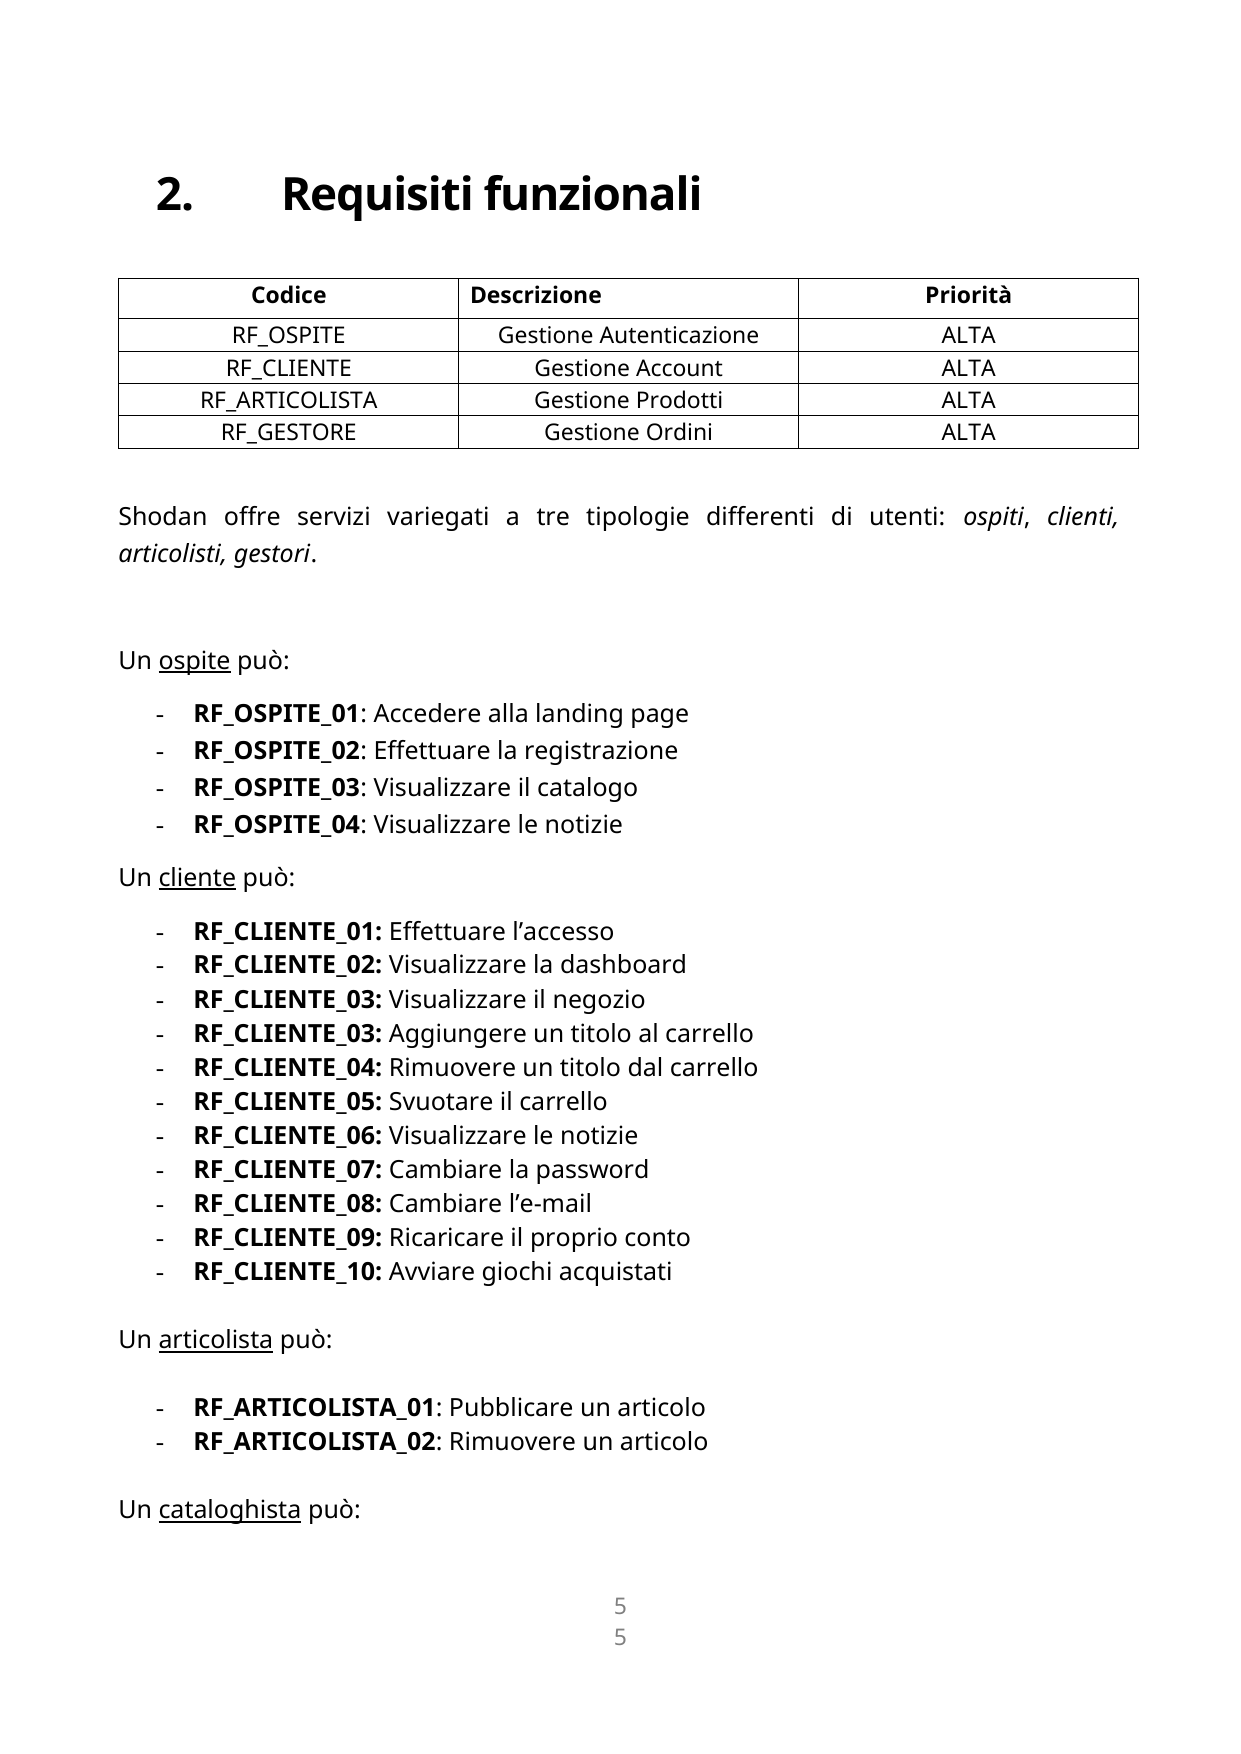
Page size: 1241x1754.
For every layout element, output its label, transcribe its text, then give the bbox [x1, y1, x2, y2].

list RF_CLIENTE_06: Visualizzare le notizie [156, 1117, 1122, 1152]
text Shodan offre servizi variegati a tre tipologie differenti di utenti: ospiti, clienti, articolisti, gestori. [118, 499, 1122, 570]
list RF_CLIENTE_10: Avviare giochi acquistati [156, 1254, 1122, 1288]
table_header Priorità [799, 279, 1138, 318]
table_cell Gestione Account [459, 352, 798, 383]
table_cell ALTA [799, 384, 1138, 415]
title Requisiti funzionali [156, 148, 1122, 227]
table_cell Gestione Autenticazione [459, 319, 798, 351]
list RF_ARTICOLISTA_01: Pubblicare un articolo [156, 1390, 1122, 1424]
table_cell RF_ARTICOLISTA [119, 384, 458, 415]
table_cell Gestione Prodotti [459, 384, 798, 415]
list RF_CLIENTE_08: Cambiare l’e-mail [156, 1186, 1122, 1220]
table_header Descrizione [459, 279, 798, 318]
list RF_OSPITE_01: Accedere alla landing page [156, 696, 1122, 730]
list RF_CLIENTE_03: Visualizzare il negozio [156, 981, 1122, 1015]
list RF_CLIENTE_05: Svuotare il carrello [156, 1083, 1122, 1117]
text Un cataloghista può: [118, 1492, 1122, 1526]
text Un ospite può: [118, 642, 1122, 677]
list RF_CLIENTE_02: Visualizzare la dashboard [156, 947, 1122, 981]
list RF_CLIENTE_03: Aggiungere un titolo al carrello [156, 1015, 1122, 1049]
list RF_ARTICOLISTA_02: Rimuovere un articolo [156, 1424, 1122, 1458]
table_cell RF_CLIENTE [119, 352, 458, 383]
list RF_OSPITE_02: Effettuare la registrazione [156, 733, 1122, 767]
list RF_CLIENTE_04: Rimuovere un titolo dal carrello [156, 1049, 1122, 1083]
list RF_OSPITE_04: Visualizzare le notizie [156, 806, 1122, 840]
table_cell RF_GESTORE [119, 416, 458, 447]
text Un articolista può: [118, 1322, 1122, 1356]
table_cell Gestione Ordini [459, 416, 798, 447]
list RF_CLIENTE_01: Effettuare l’accesso [156, 913, 1122, 947]
table_cell ALTA [799, 319, 1138, 351]
list RF_OSPITE_03: Visualizzare il catalogo [156, 769, 1122, 803]
text Un cliente può: [118, 860, 1122, 894]
list RF_CLIENTE_07: Cambiare la password [156, 1152, 1122, 1186]
table_header Codice [119, 279, 458, 318]
table_cell ALTA [799, 352, 1138, 383]
list RF_CLIENTE_09: Ricaricare il proprio conto [156, 1220, 1122, 1254]
table_cell ALTA [799, 416, 1138, 447]
table_cell RF_OSPITE [119, 319, 458, 351]
